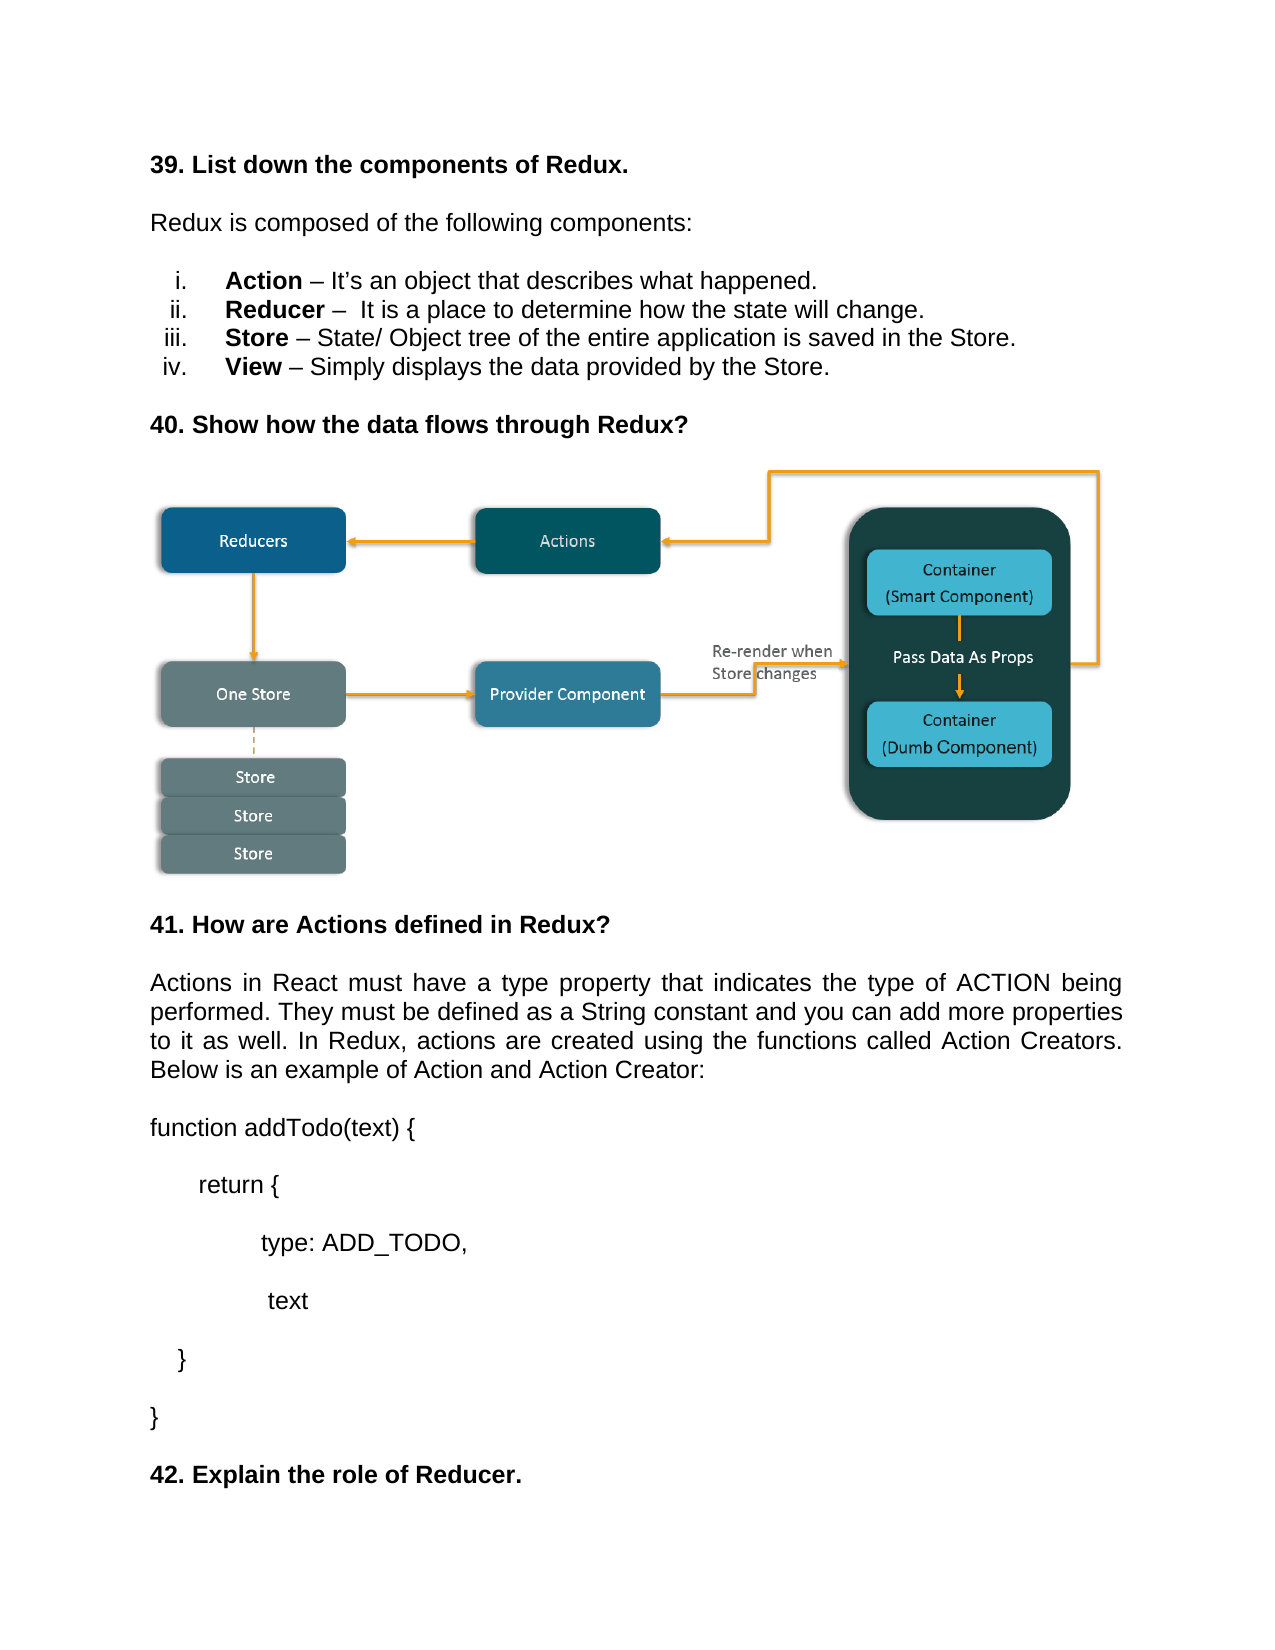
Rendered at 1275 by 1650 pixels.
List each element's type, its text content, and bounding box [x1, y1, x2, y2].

text } [150, 1344, 1125, 1373]
text 41. How are Actions defined in Redux? [150, 911, 1125, 939]
text text [150, 1286, 1125, 1315]
list View – Simply displays the data provided by the Store. [187, 352, 1125, 381]
text Actions in React must have a type property that indicates the type of ACTION being performed. They must be defined as a String constant and you can add more properties to it as well. In Redux, actions are created using the functions called Action Creators. Below is an example of Action and Action Creator: [150, 968, 1125, 1083]
text 42. Explain the role of Reducer. [150, 1460, 1125, 1489]
list Reducer – It is a place to determine how the state will change. [187, 294, 1125, 323]
text return { [150, 1171, 1125, 1199]
list Action – It’s an object that describes what happened. [187, 266, 1125, 294]
text Redux is composed of the following components: [150, 208, 1125, 237]
text 40. Show how the data flows through Redux? [150, 410, 1125, 439]
list Store – State/ Object tree of the entire application is saved in the Store. [187, 323, 1125, 352]
text type: ADD_TODO, [150, 1228, 1125, 1257]
text 39. List down the components of Redux. [150, 150, 1125, 179]
text function addTodo(text) { [150, 1113, 1125, 1141]
text } [150, 1402, 1125, 1431]
picture [150, 467, 1105, 882]
